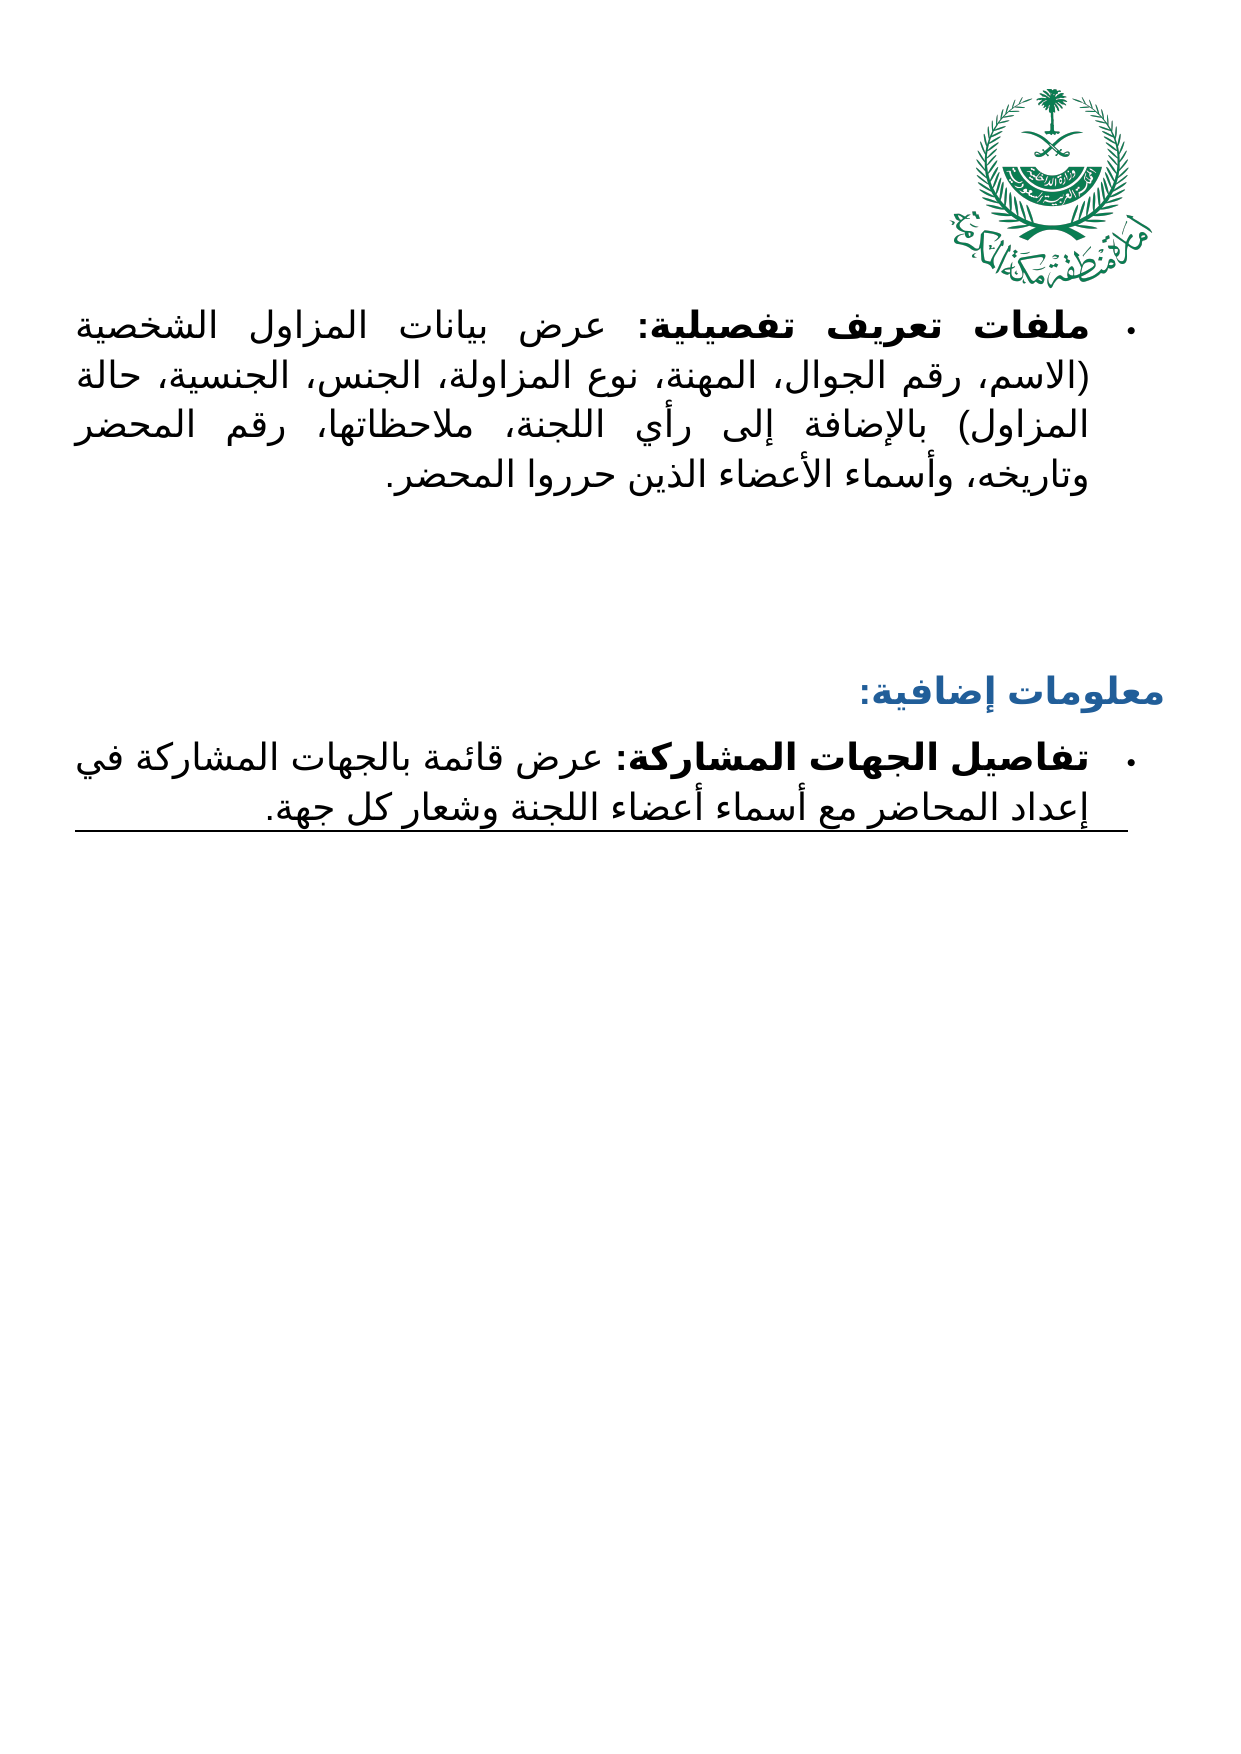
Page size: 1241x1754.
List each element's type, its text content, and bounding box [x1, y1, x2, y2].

list ملفات تعريف تفصيلية: عرض بيانات المزاول الشخصية (الاسم، رقم الجوال، المهنة، نوع المزاولة، الجنس، الجنسية، حالة المزاول) بالإضافة إلى رأي اللجنة، ملاحظاتها، رقم المحضر وتاريخه، وأسماء الأعضاء الذين حرروا المحضر. [75, 303, 1128, 495]
list تفاصيل الجهات المشاركة: عرض قائمة بالجهات المشاركة في إعداد المحاضر مع أسماء أعضاء اللجنة وشعار كل جهة. [75, 735, 1128, 830]
text معلومات إضافية: [75, 669, 1165, 712]
picture [935, 73, 1166, 304]
